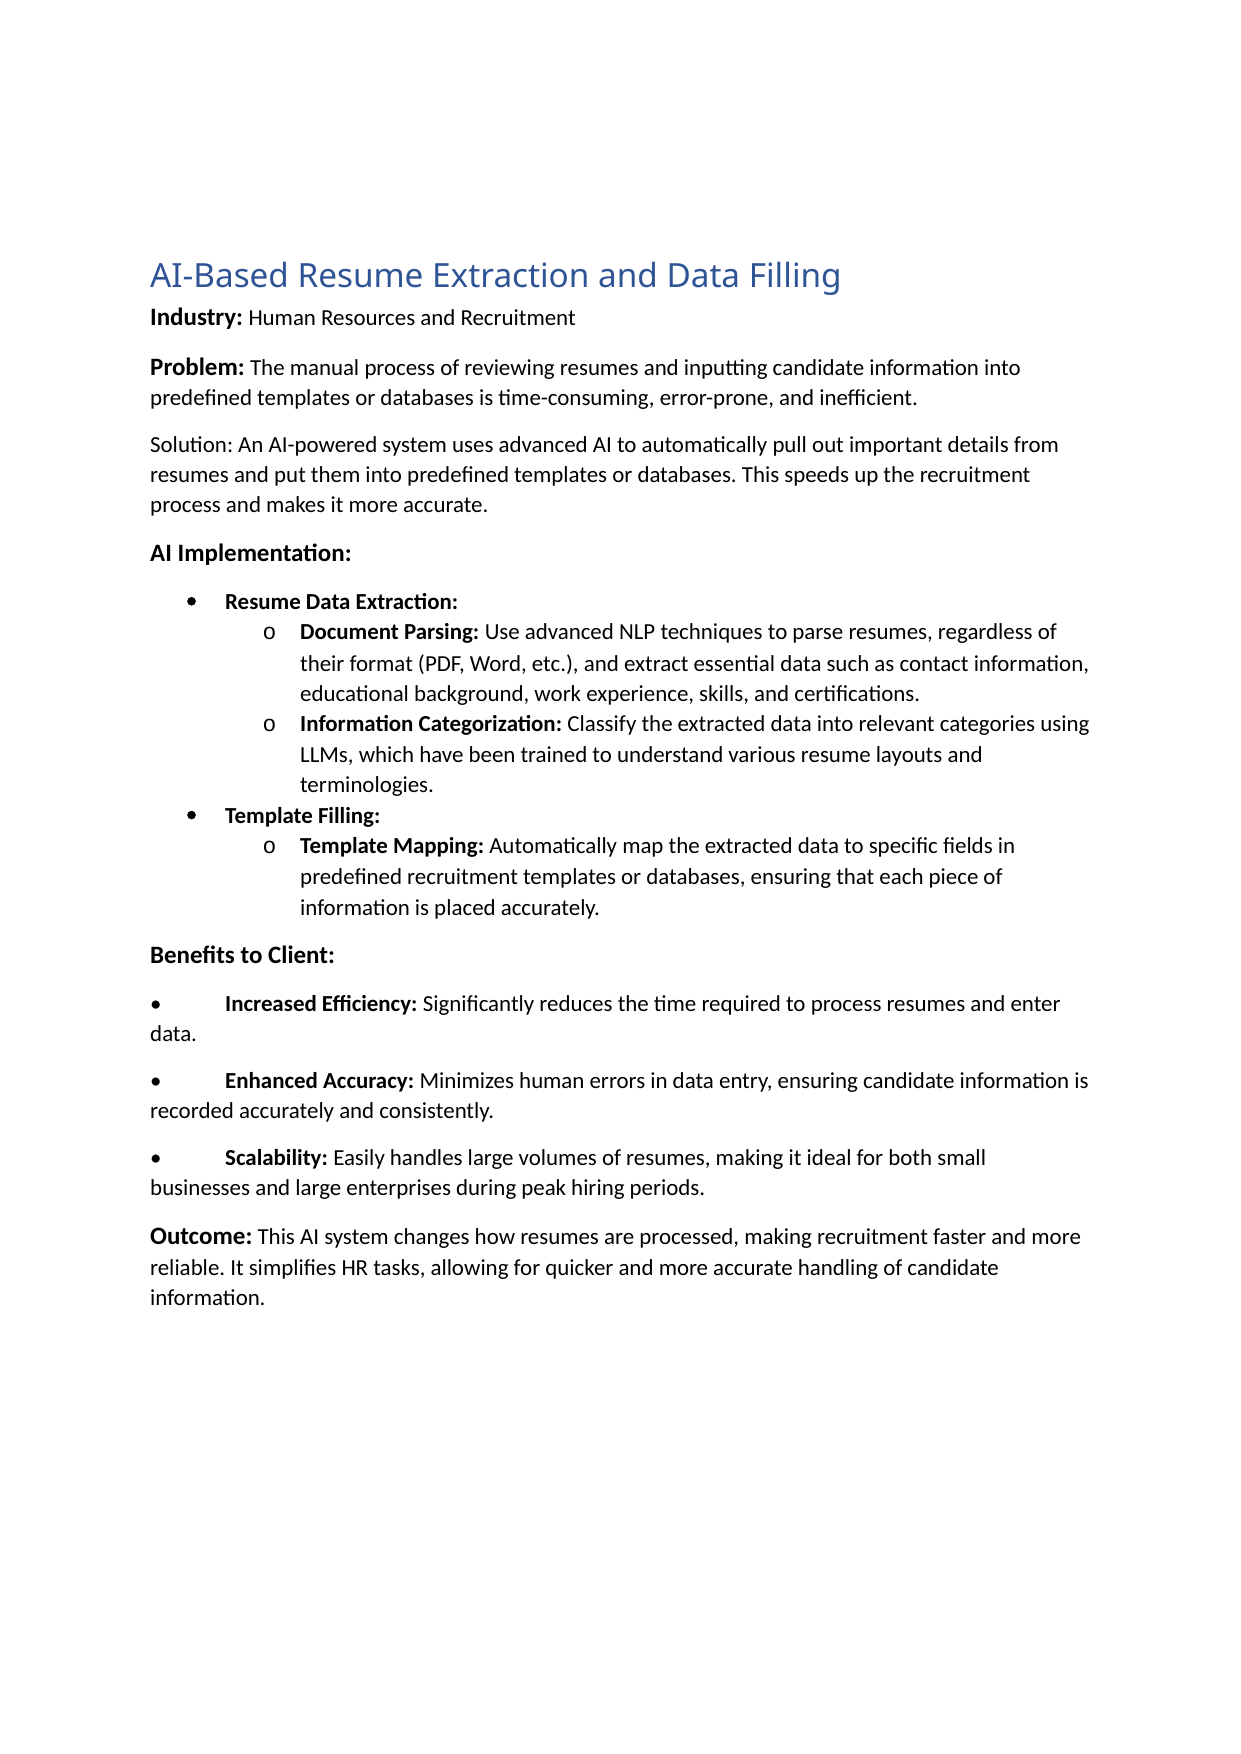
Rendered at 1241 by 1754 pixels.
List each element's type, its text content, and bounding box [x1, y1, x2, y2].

list Template Filling: [187, 801, 1090, 829]
text AI Implementation: [150, 537, 1090, 568]
text Solution: An AI-powered system uses advanced AI to automatically pull out important details from resumes and put them into predefined templates or databases. This speeds up the recruitment process and makes it more accurate. [150, 430, 1090, 519]
text • Increased Efficiency: Significantly reduces the time required to process resumes and enter data. [150, 989, 1090, 1047]
text Outcome: This AI system changes how resumes are processed, making recruitment faster and more reliable. It simplifies HR tasks, allowing for quicker and more accurate handling of candidate information. [150, 1220, 1090, 1311]
text • Scalability: Easily handles large volumes of resumes, making it ideal for both small businesses and large enterprises during peak hiring periods. [150, 1143, 1090, 1201]
text • Enhanced Accuracy: Minimizes human errors in data entry, ensuring candidate information is recorded accurately and consistently. [150, 1066, 1090, 1124]
list Document Parsing: Use advanced NLP techniques to parse resumes, regardless of their format (PDF, Word, etc.), and extract essential data such as contact information, educational background, work experience, skills, and certifications. [262, 617, 1090, 707]
subtitle AI-Based Resume Extraction and Data Filling [150, 252, 1090, 297]
text Problem: The manual process of reviewing resumes and inputting candidate information into predefined templates or databases is time-consuming, error-prone, and inefficient. [150, 351, 1090, 411]
list Resume Data Extraction: [187, 587, 1090, 615]
text Industry: Human Resources and Recruitment [150, 301, 1090, 332]
list Information Categorization: Classify the extracted data into relevant categories using LLMs, which have been trained to understand various resume layouts and terminologies. [262, 709, 1090, 799]
list Template Mapping: Automatically map the extracted data to specific fields in predefined recruitment templates or databases, ensuring that each piece of information is placed accurately. [262, 831, 1090, 921]
text Benefits to Client: [150, 939, 1090, 970]
